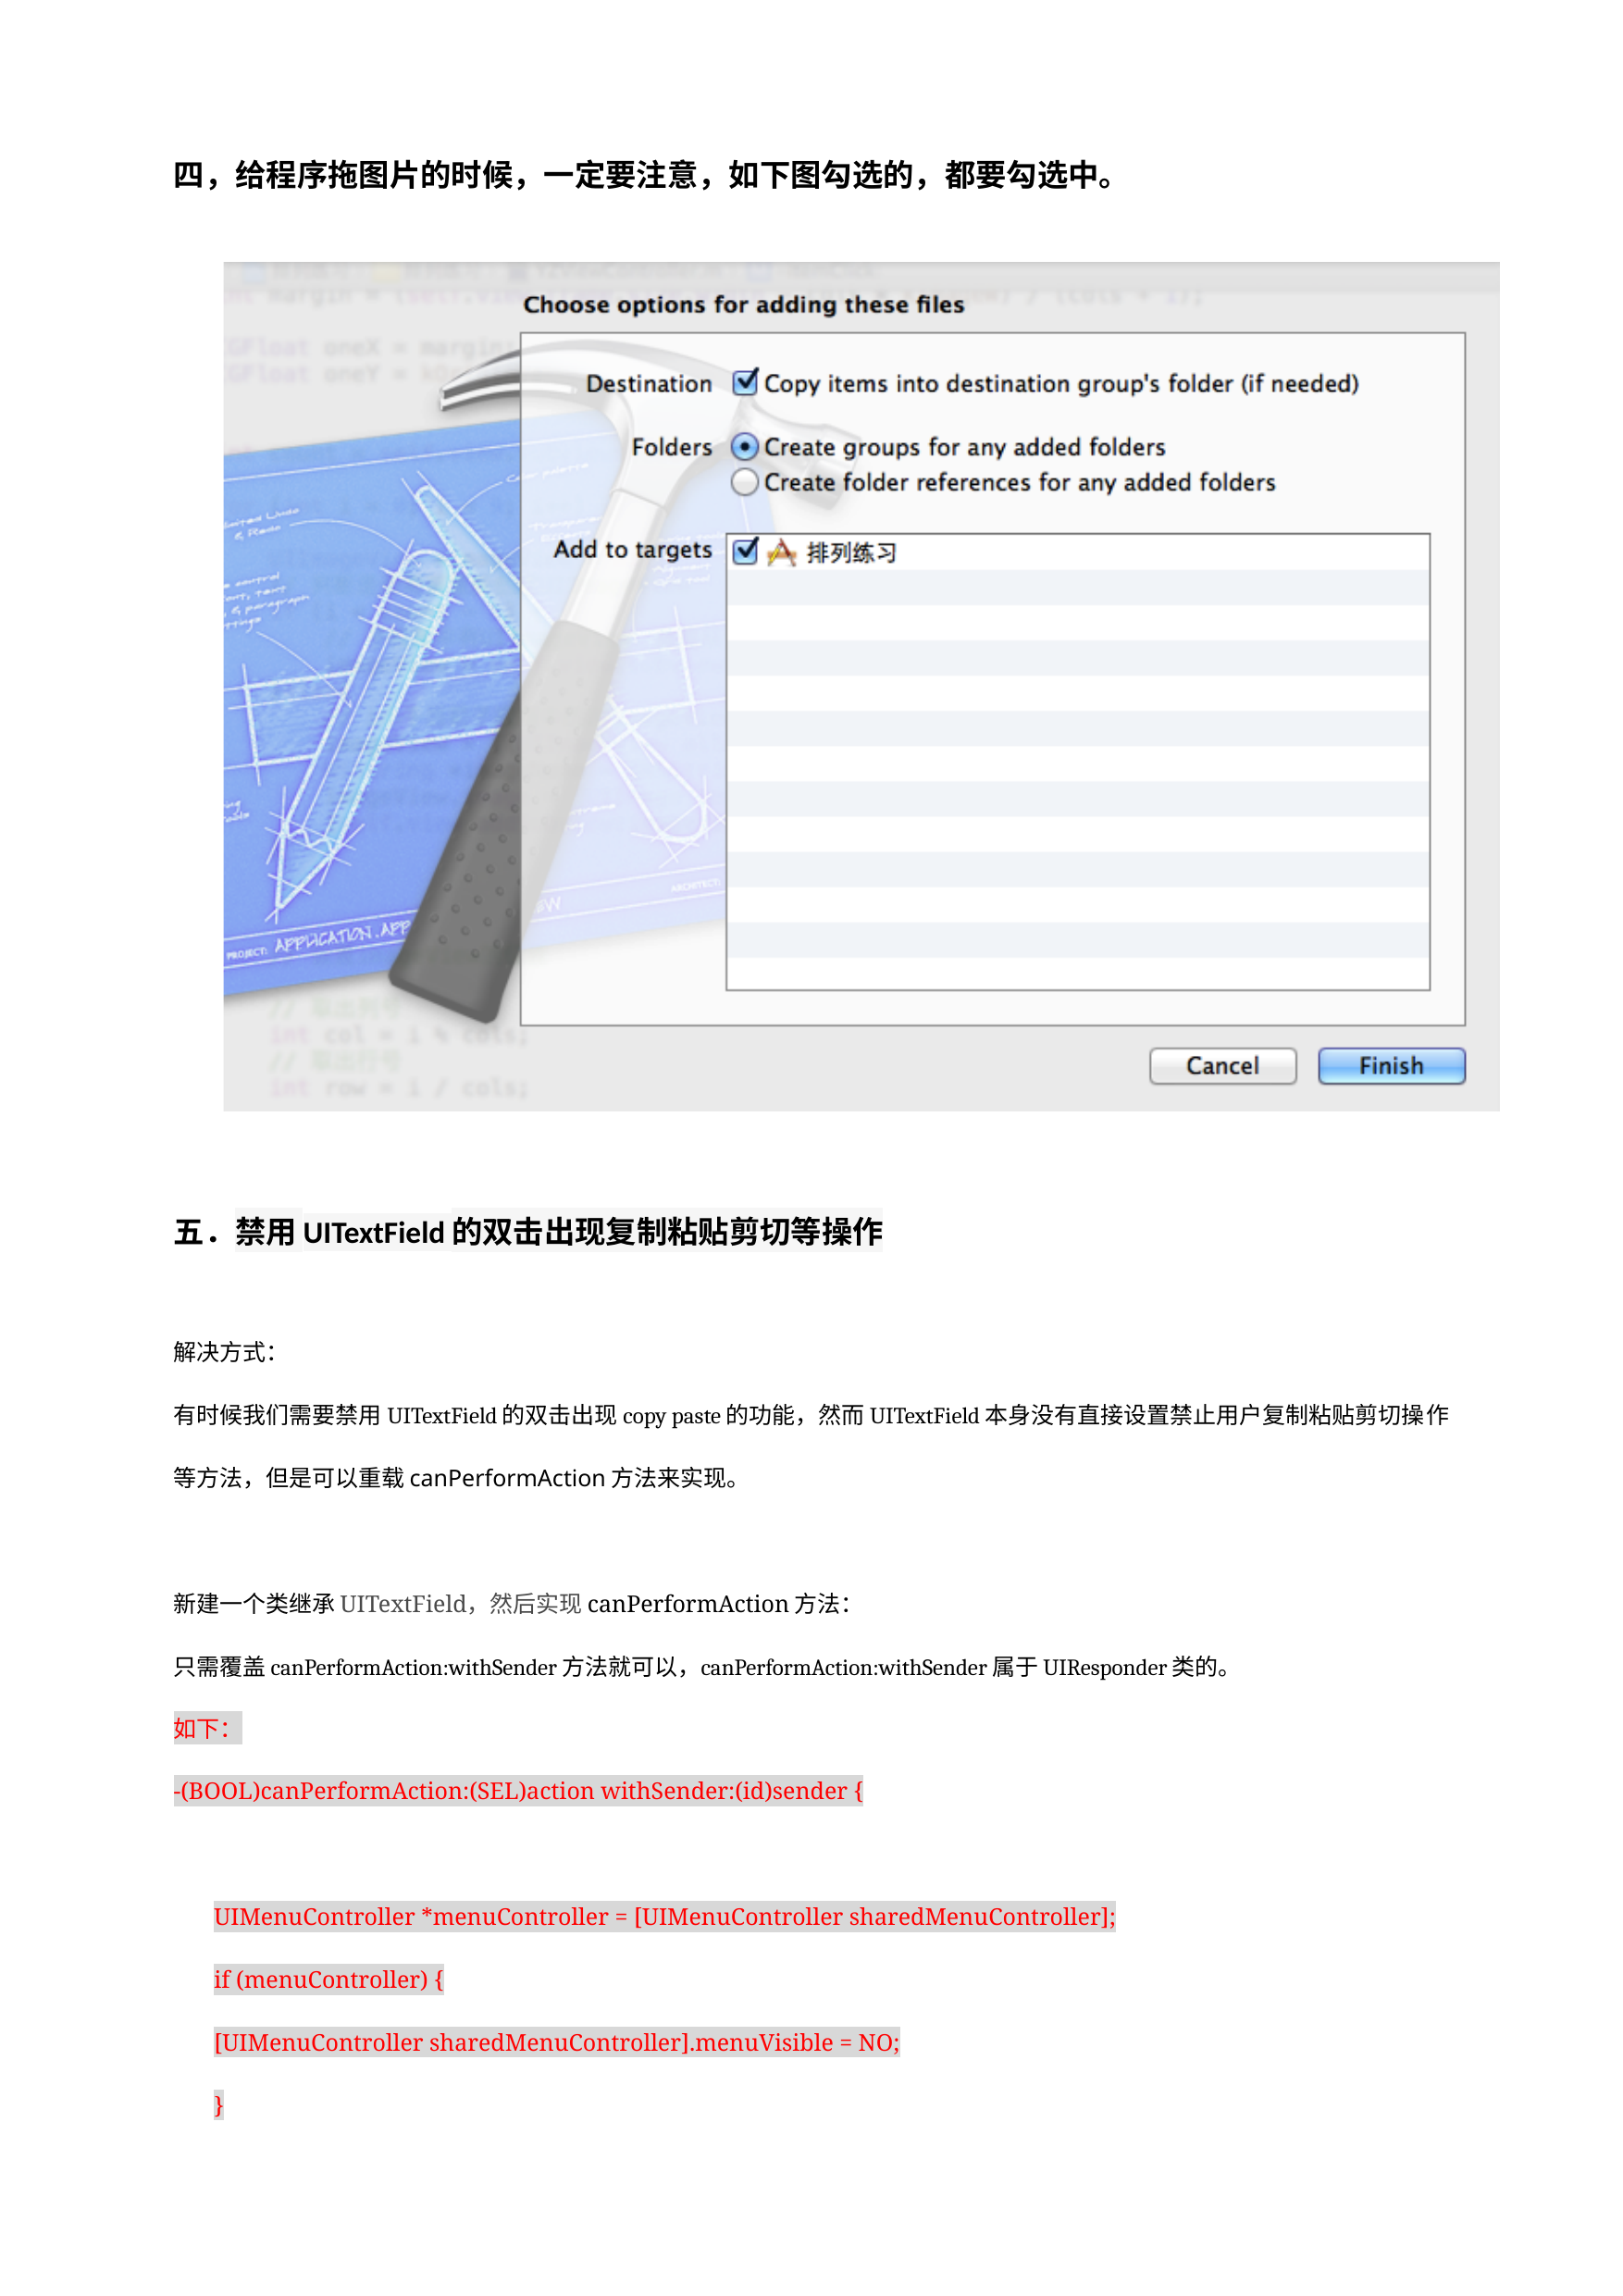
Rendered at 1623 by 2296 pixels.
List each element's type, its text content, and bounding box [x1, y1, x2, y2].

text 解决方式： [173, 1320, 1449, 1382]
subtitle 五．禁用UITextField的双击出现复制粘贴剪切等操作 [173, 1198, 1449, 1261]
picture [223, 262, 1500, 1111]
text UIMenuController *menuController = [UIMenuController sharedMenuController]; [173, 1885, 1449, 1948]
text 有时候我们需要禁用UITextField的双击出现copy paste的功能，然而UITextField本身没有直接设置禁止用户复制粘贴剪切操作等方法，但是可以重载canPerformAction方法来实现。 [173, 1382, 1449, 1508]
text 新建一个类继承UITextField，然后实现canPerformAction方法： 只需覆盖canPerformAction:withSender方法就可以，canPerformAction:withSender属于UIResponder类的。 [173, 1570, 1449, 1696]
text [UIMenuController sharedMenuController].menuVisible = NO; [173, 2011, 1449, 2074]
text -(BOOL)canPerformAction:(SEL)action withSender:(id)sender { [173, 1759, 1449, 1822]
text } [173, 2074, 1449, 2136]
text if (menuController) { [173, 1948, 1449, 2011]
text 如下： [173, 1696, 1449, 1759]
subtitle 四，给程序拖图片的时候，一定要注意，如下图勾选的，都要勾选中。 [173, 142, 1449, 205]
